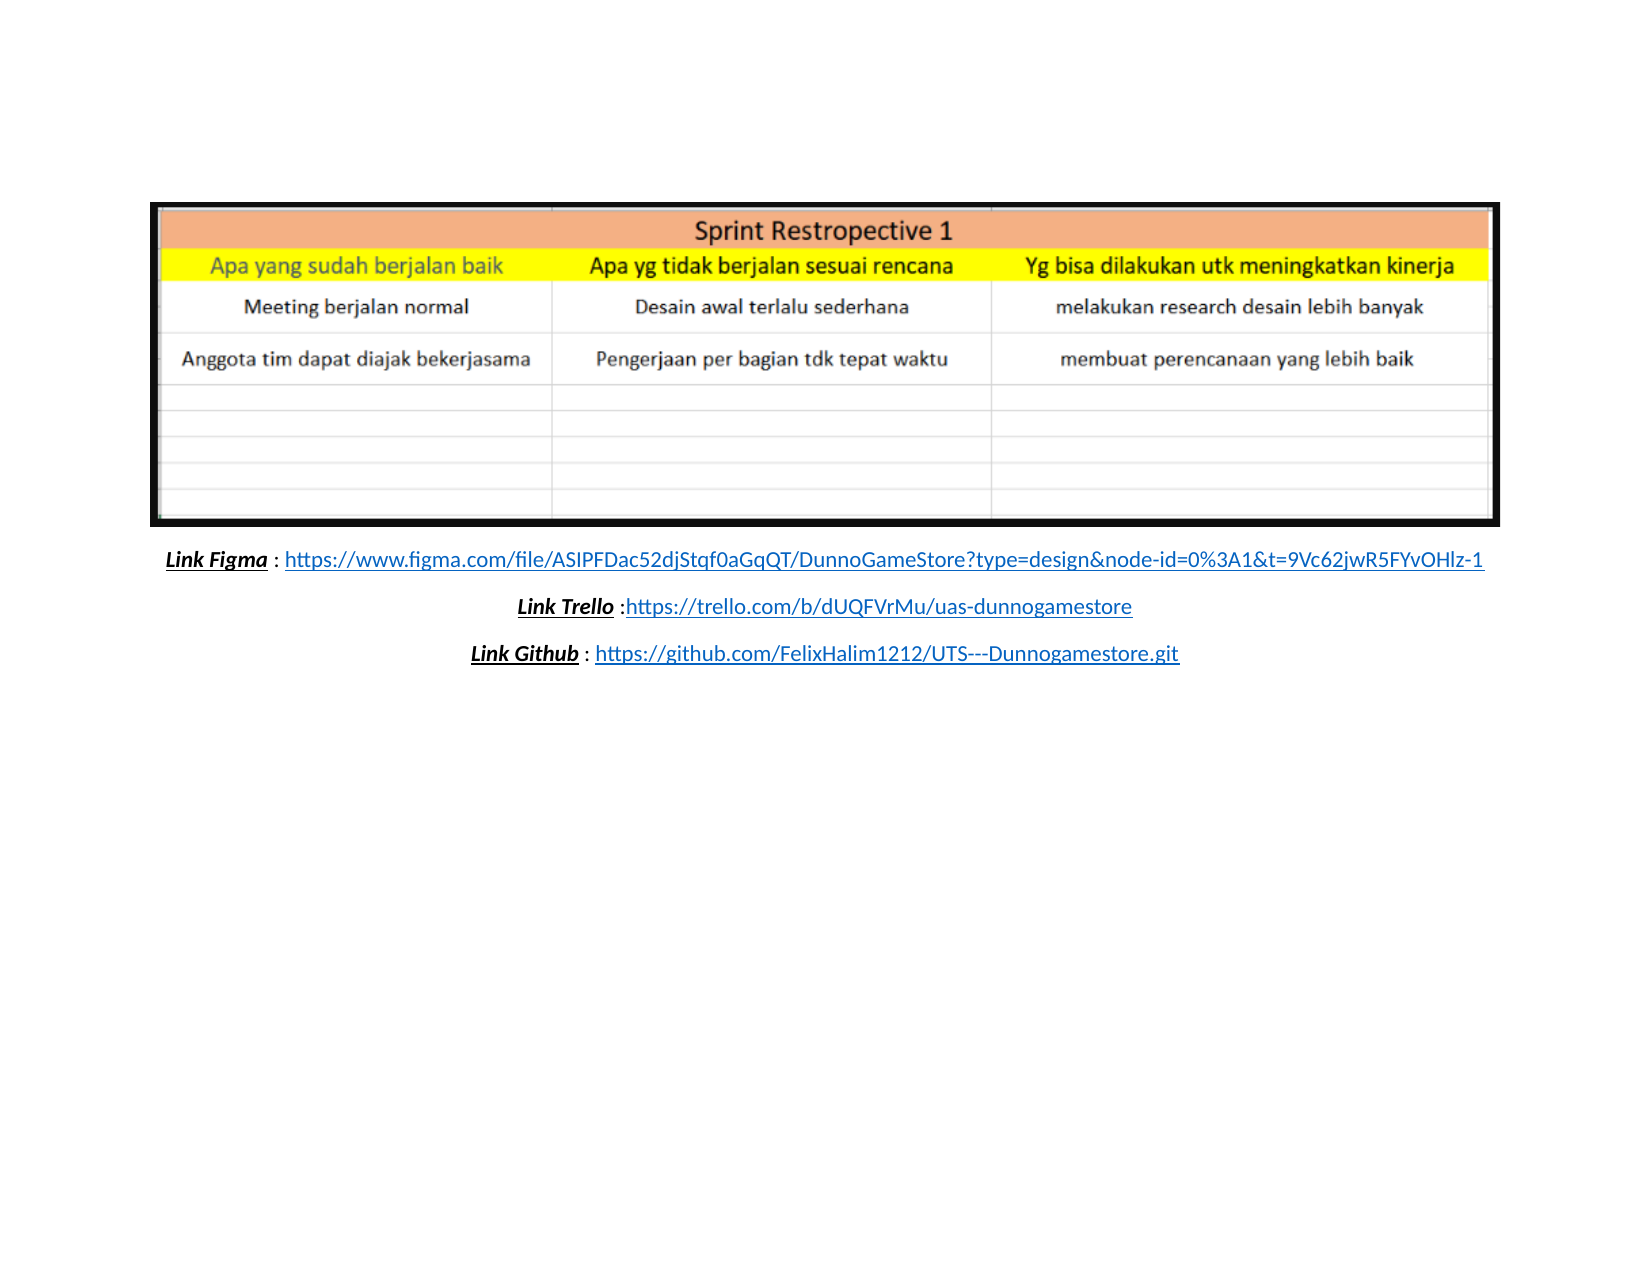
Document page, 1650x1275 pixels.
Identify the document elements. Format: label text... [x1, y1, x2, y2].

text Link Trello :https://trello.com/b/dUQFVrMu/uas-dunnogamestore [150, 592, 1500, 621]
text Link Github : https://github.com/FelixHalim1212/UTS---Dunnogamestore.git [150, 639, 1500, 667]
text Link Figma : https://www.figma.com/file/ASIPFDac52djStqf0aGqQT/DunnoGameStore?type=design&node-id=0%3A1&t=9Vc62jwR5FYvOHlz-1 [150, 546, 1500, 574]
picture [150, 202, 1500, 527]
